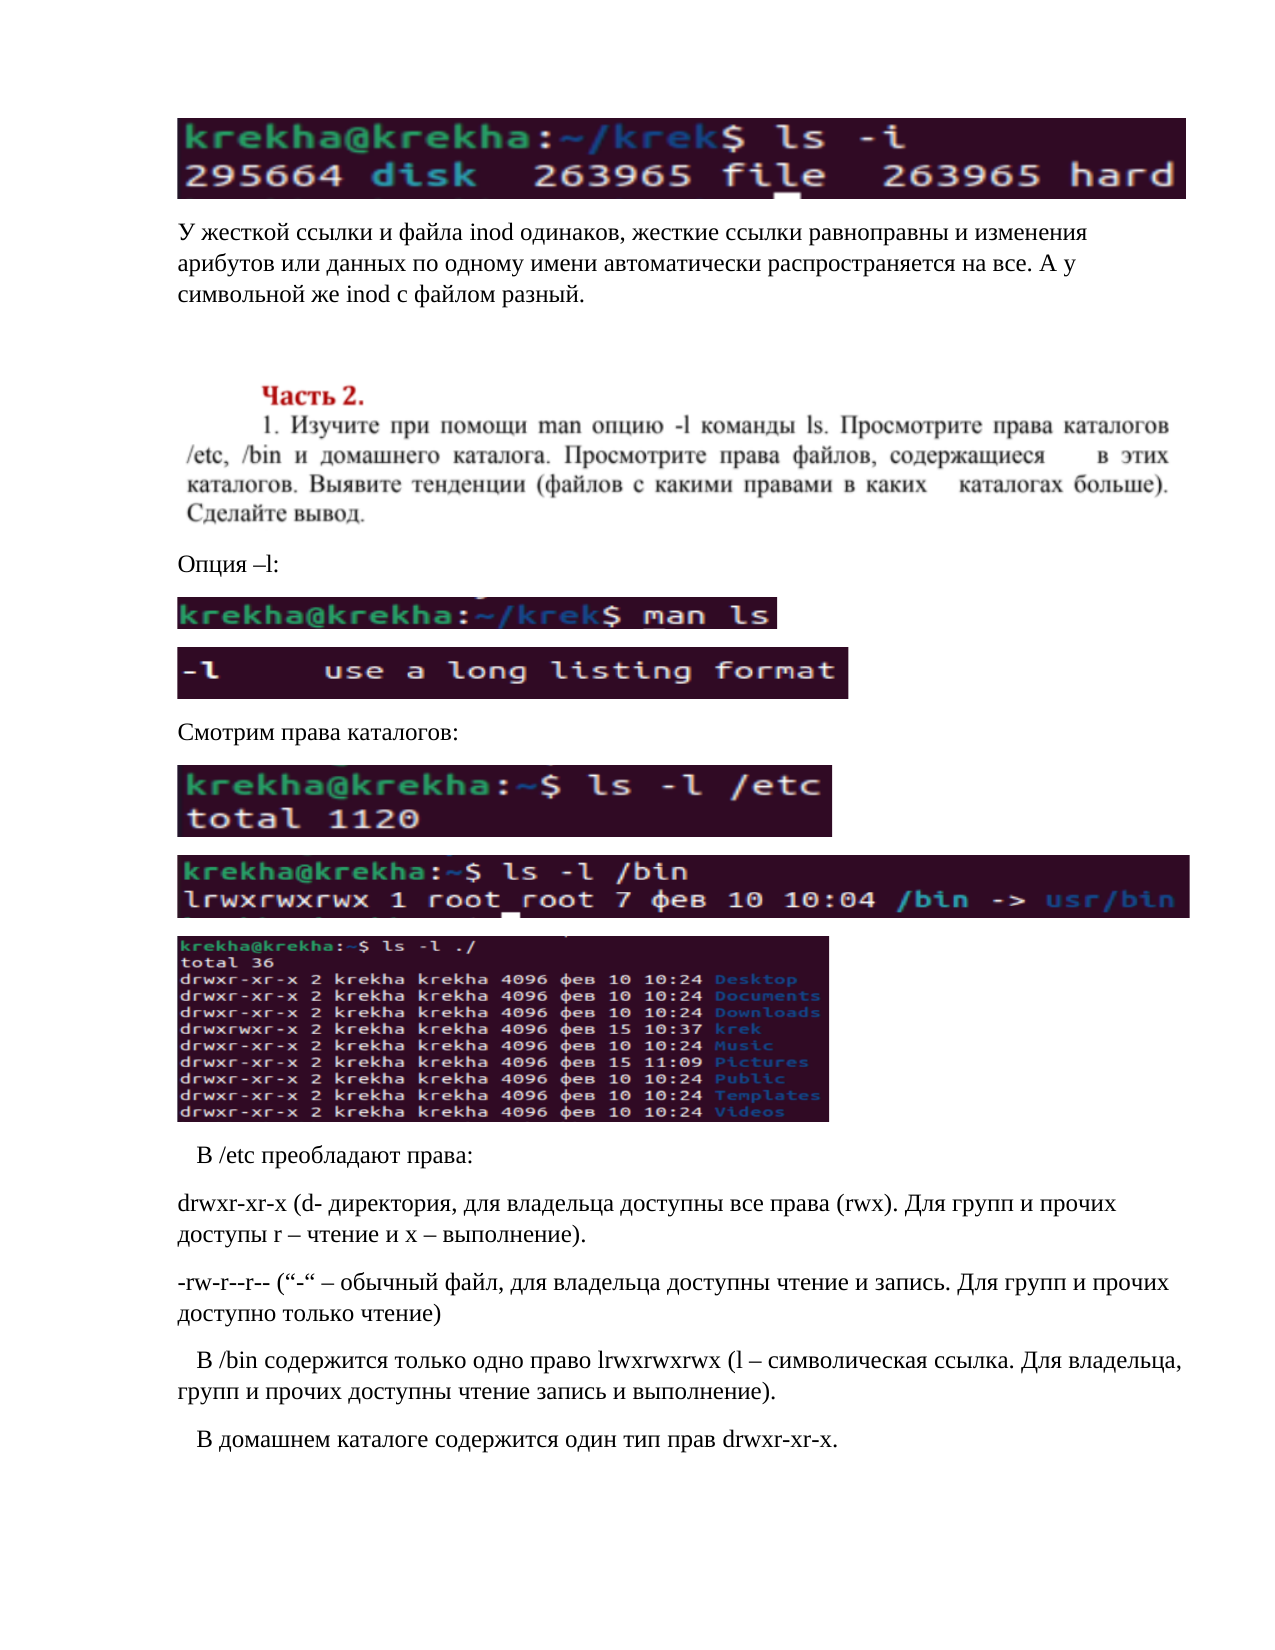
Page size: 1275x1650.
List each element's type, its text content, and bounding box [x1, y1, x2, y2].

text В /etc преобладают права: [177, 1140, 1186, 1169]
text -rw-r--r-- (“-“ – обычный файл, для владельца доступны чтение и запись. Для групп и прочих доступно только чтение) [177, 1267, 1186, 1326]
picture [177, 597, 778, 629]
text В /bin содержится только одно право lrwxrwxrwx (l – символическая ссылка. Для владельца, групп и прочих доступны чтение запись и выполнение). [177, 1345, 1186, 1405]
picture [177, 647, 849, 699]
picture [177, 374, 1179, 531]
text У жесткой ссылки и файла inod одинаков, жесткие ссылки равноправны и изменения арибутов или данных по одному имени автоматически распространяется на все. А у символьной же inod с файлом разный. [177, 217, 1186, 308]
picture [177, 855, 1190, 918]
picture [177, 765, 833, 837]
picture [177, 118, 1186, 199]
text Опция –l: [177, 549, 1186, 578]
text В домашнем каталоге содержится один тип прав drwxr-xr-x. [177, 1424, 1186, 1453]
text Смотрим права каталогов: [177, 717, 1186, 746]
picture [177, 936, 830, 1122]
text drwxr-xr-x (d- директория, для владельца доступны все права (rwx). Для групп и прочих доступы r – чтение и x – выполнение). [177, 1188, 1186, 1248]
